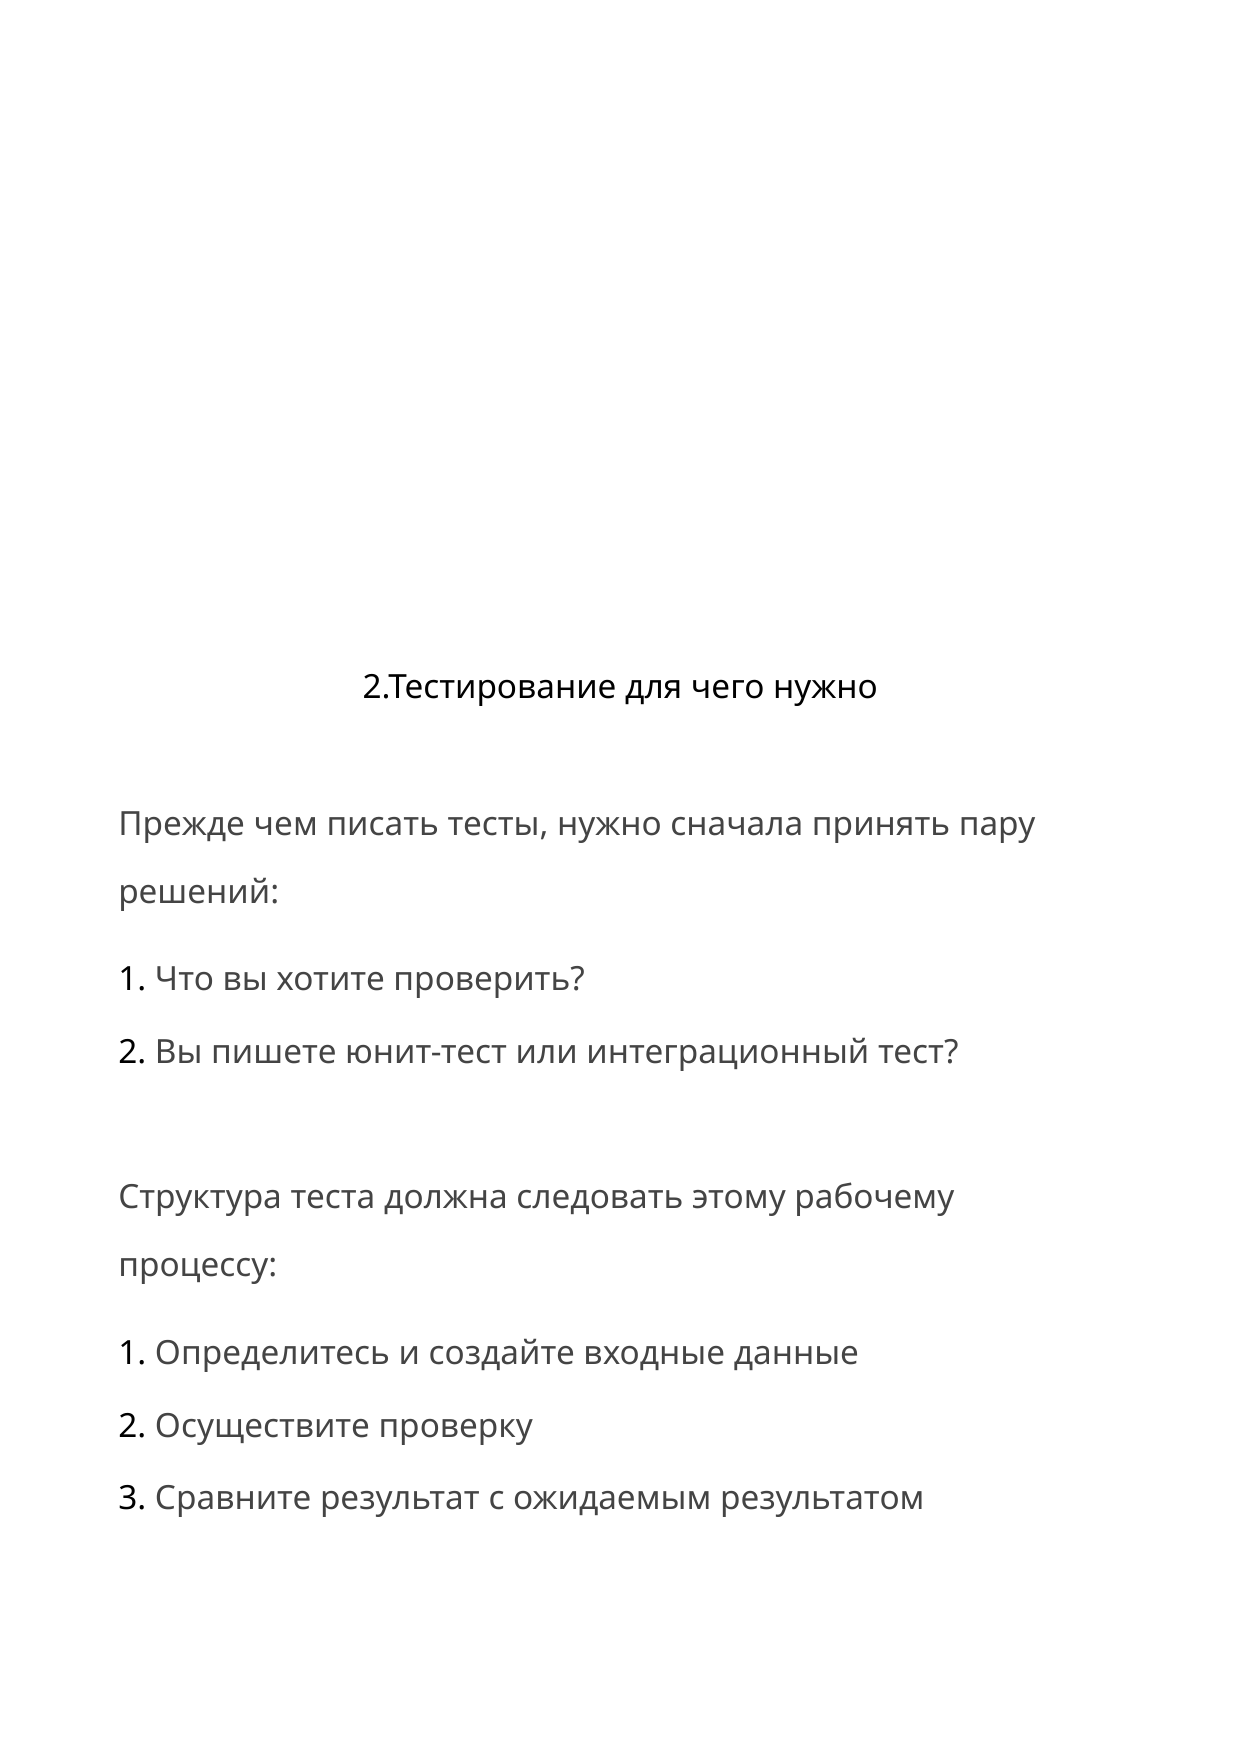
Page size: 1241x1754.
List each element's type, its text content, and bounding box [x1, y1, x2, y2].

list Определитесь и создайте входные данные [118, 1329, 1122, 1374]
text Прежде чем писать тесты, нужно сначала принять пару решений: [118, 799, 1122, 913]
list Что вы хотите проверить? [118, 955, 1122, 1001]
list Осуществите проверку [118, 1401, 1122, 1447]
text Структура теста должна следовать этому рабочему процессу: [118, 1173, 1122, 1287]
list Вы пишете юнит-тест или интеграционный тест? [118, 1028, 1122, 1073]
text 2.Тестирование для чего нужно [118, 663, 1122, 708]
list Сравните результат с ожидаемым результатом [118, 1474, 1122, 1519]
